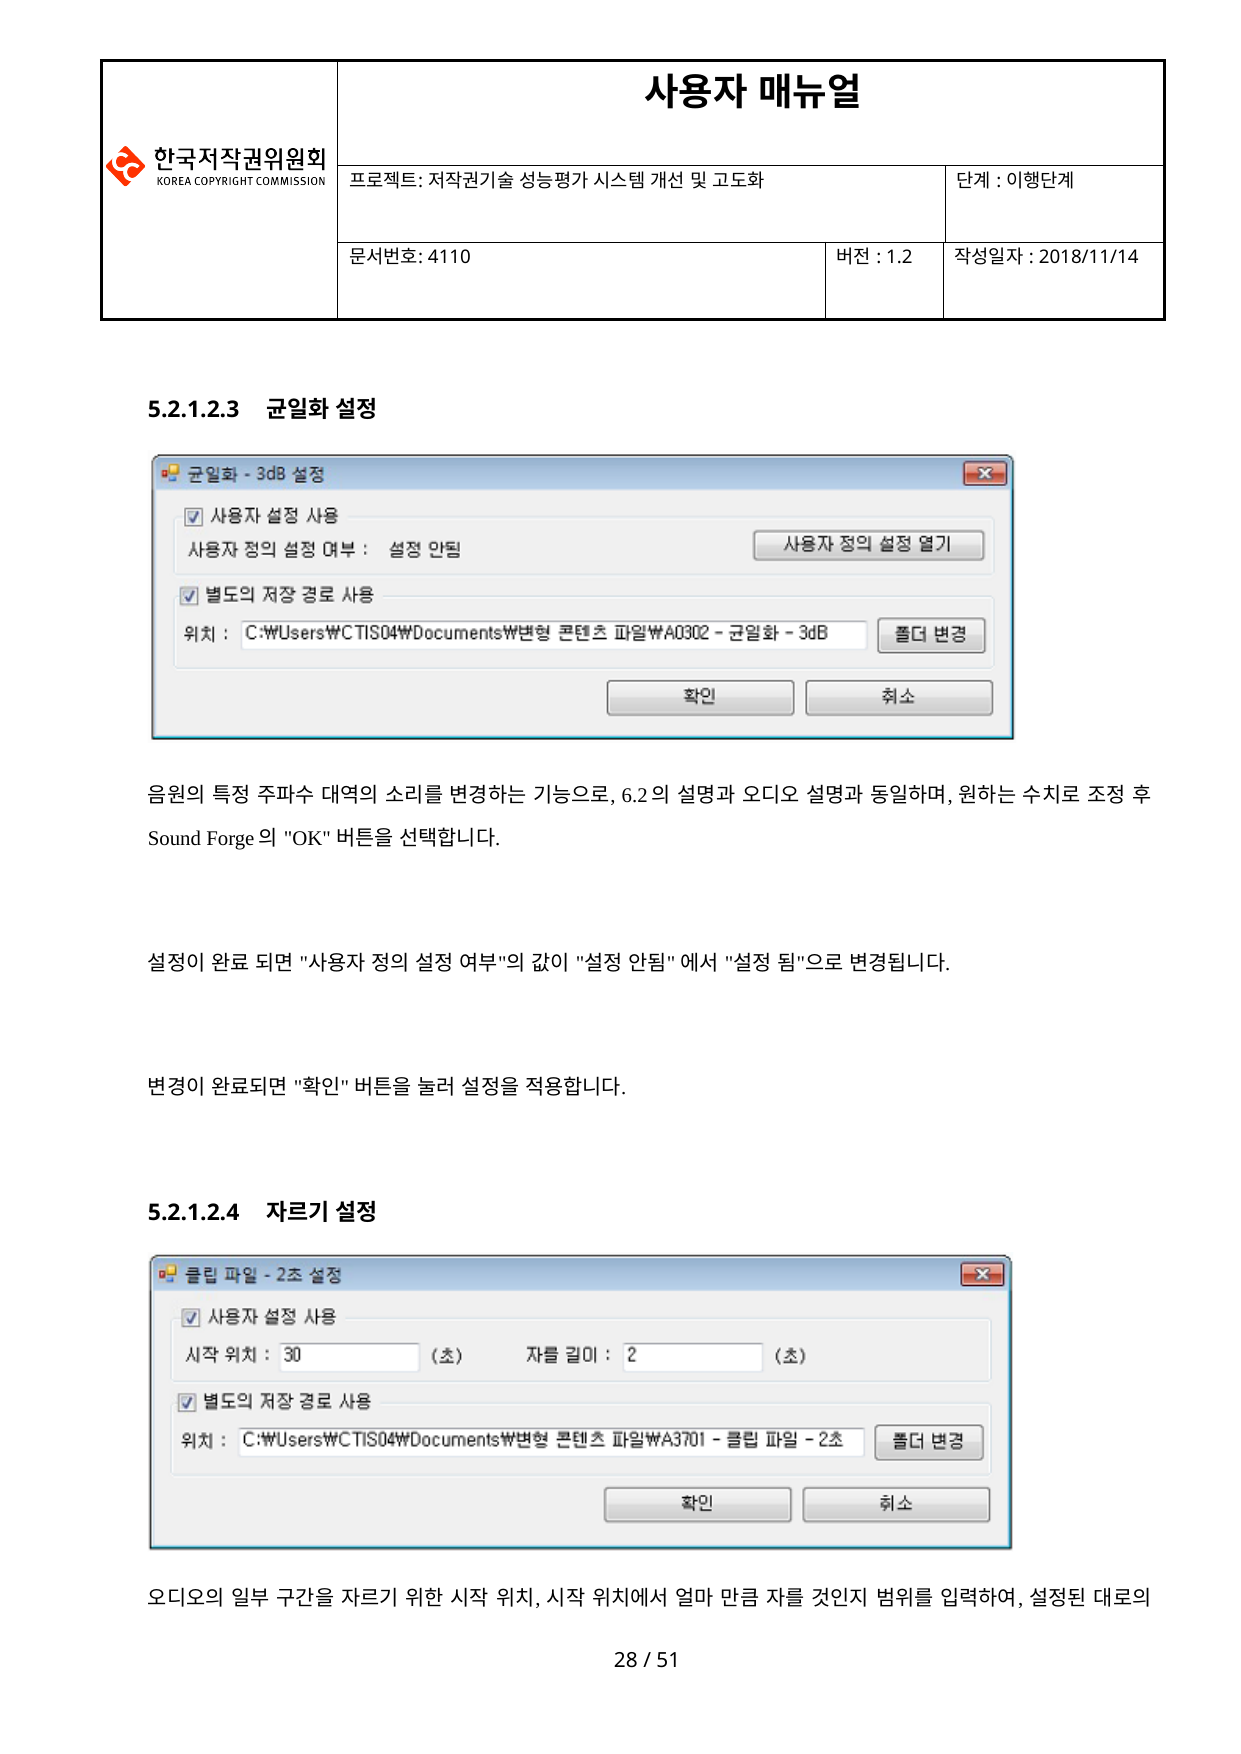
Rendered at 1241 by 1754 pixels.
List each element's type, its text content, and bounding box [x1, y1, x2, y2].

subtitle 자르기 설정 [148, 1192, 1152, 1229]
text 설정이 완료 되면 "사용자 정의 설정 여부"의 값이 "설정 안됨" 에서 "설정 됨"으로 변경됩니다. [148, 942, 1152, 980]
text 오디오의 일부 구간을 자르기 위한 시작 위치, 시작 위치에서 얼마 만큼 자를 것인지 범위를 입력하여, 설정된 대로의 효과를 적용할 수 있습니다. [148, 1577, 1152, 1615]
picture [147, 1252, 1014, 1552]
text 변경이 완료되면 "확인" 버튼을 눌러 설정을 적용합니다. [148, 1067, 1152, 1104]
picture [101, 140, 328, 191]
subtitle 균일화 설정 [148, 389, 1152, 426]
picture [147, 450, 1017, 743]
text 음원의 특정 주파수 대역의 소리를 변경하는 기능으로, 6.2의 설명과 오디오 설명과 동일하며, 원하는 수치로 조정 후 Sound Forge의 "OK" 버튼을 선택합니다. [148, 774, 1152, 855]
